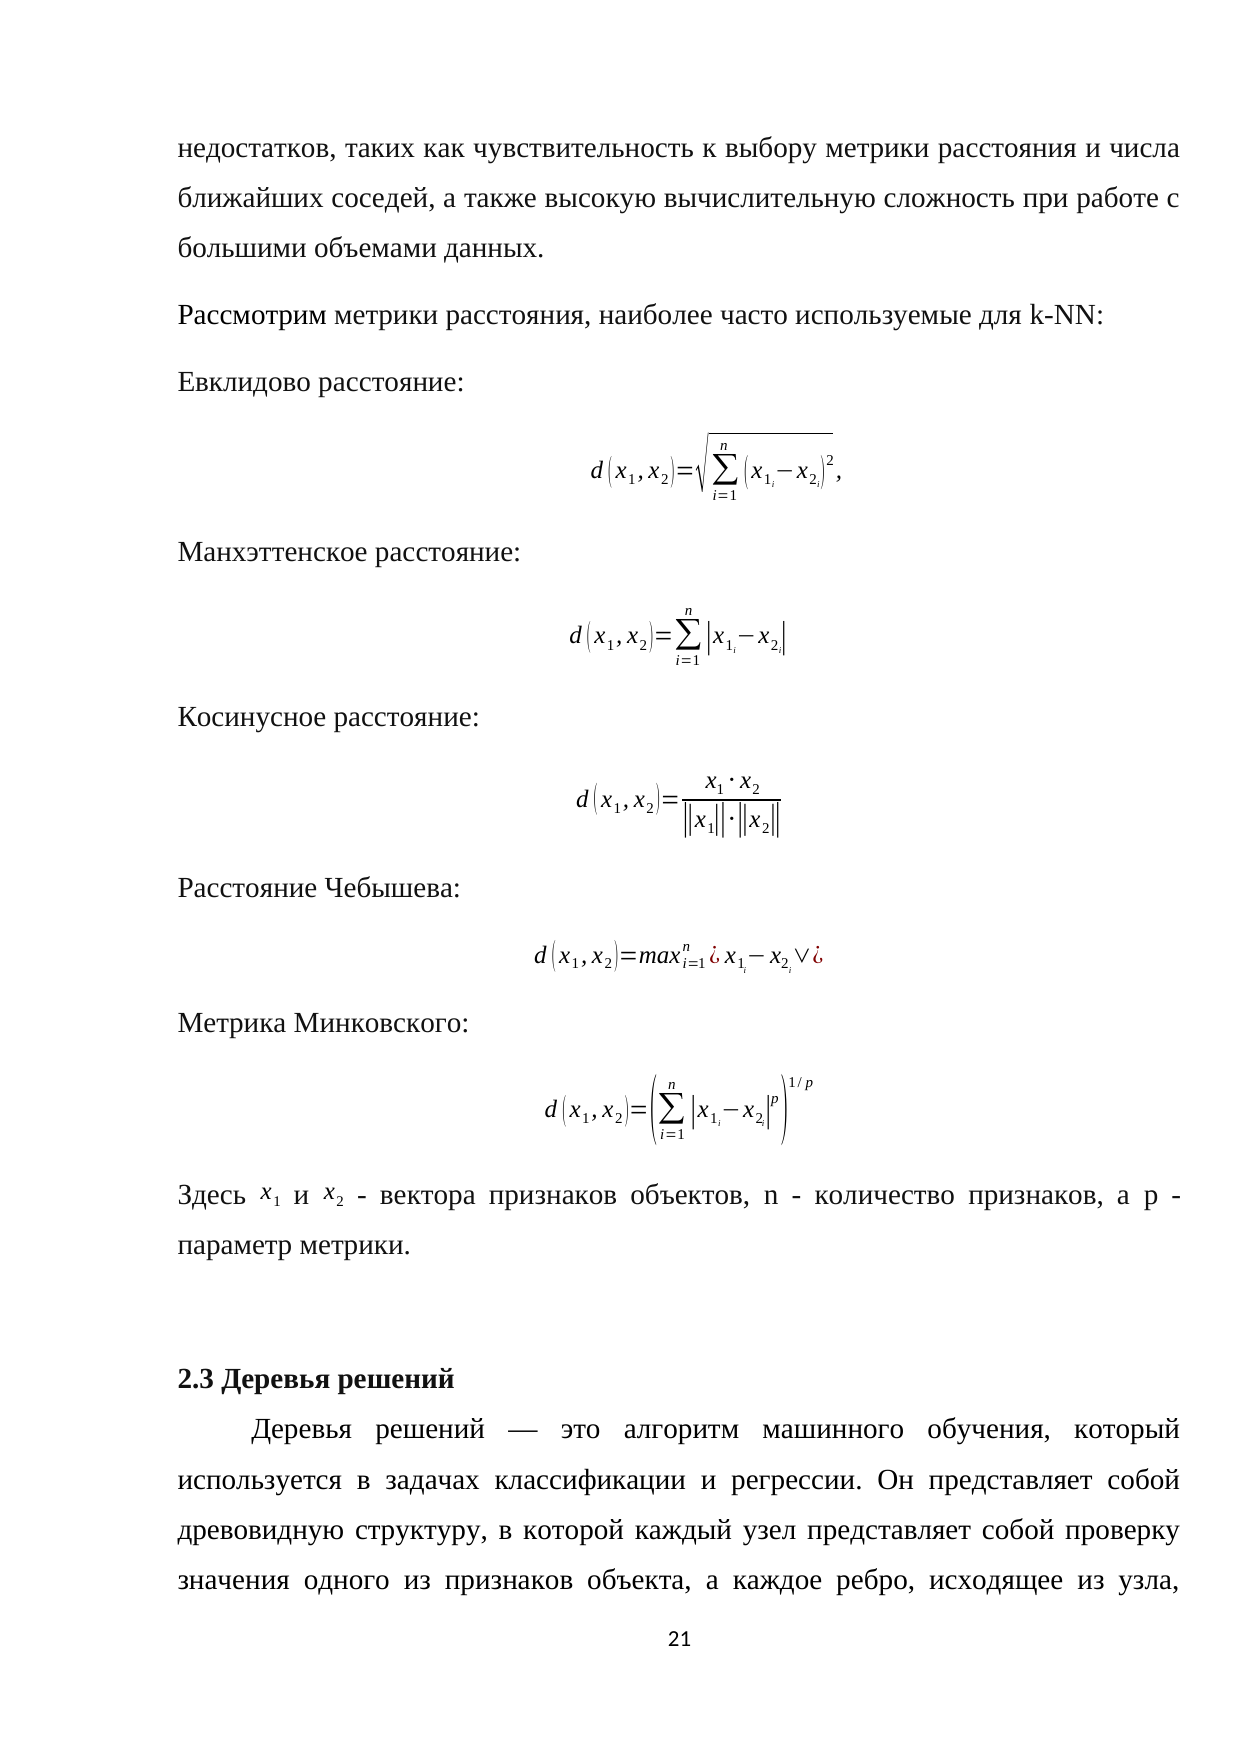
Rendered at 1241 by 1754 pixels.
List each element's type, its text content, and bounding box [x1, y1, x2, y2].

subtitle 2.3 Деревья решений [177, 1361, 1181, 1395]
text Рассмотрим метрики расстояния, наиболее часто используемые для k-NN: [177, 297, 1181, 331]
text Манхэттенское расстояние: [177, 534, 1181, 568]
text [177, 1411, 1181, 1596]
text Косинусное расстояние: [177, 699, 1181, 733]
text Евклидово расстояние: [177, 364, 1181, 398]
text Здесь и - вектора признаков объектов, n - количество признаков, а p - параметр метрики. [177, 1177, 1181, 1261]
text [177, 130, 1181, 264]
text Расстояние Чебышева: [177, 870, 1181, 904]
text Метрика Минковского: [177, 1005, 1181, 1038]
